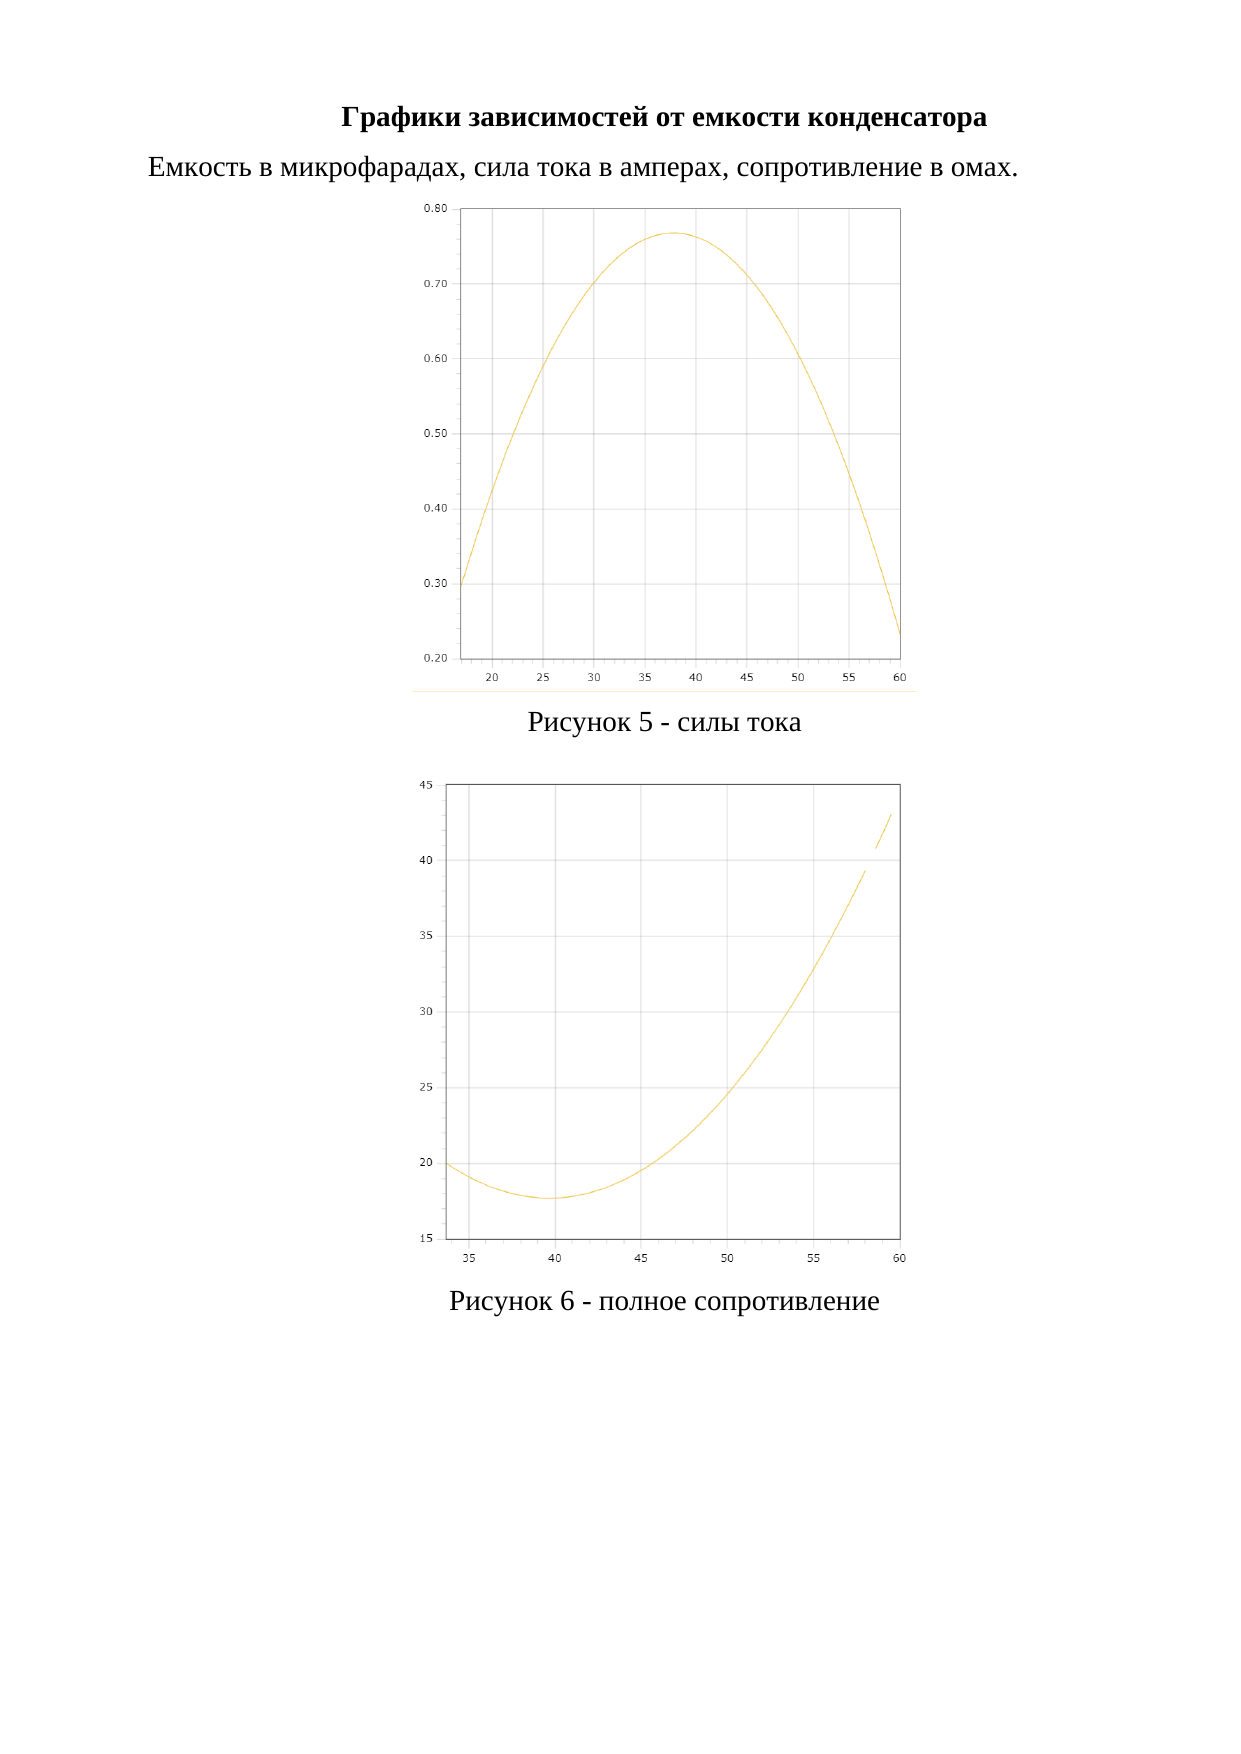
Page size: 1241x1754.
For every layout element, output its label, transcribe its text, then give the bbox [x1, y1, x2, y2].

text Емкость в микрофарадах, сила тока в амперах, сопротивление в омах. [148, 149, 1181, 183]
picture [412, 199, 917, 692]
text Графики зависимостей от емкости конденсатора [148, 99, 1181, 133]
picture [413, 774, 916, 1272]
